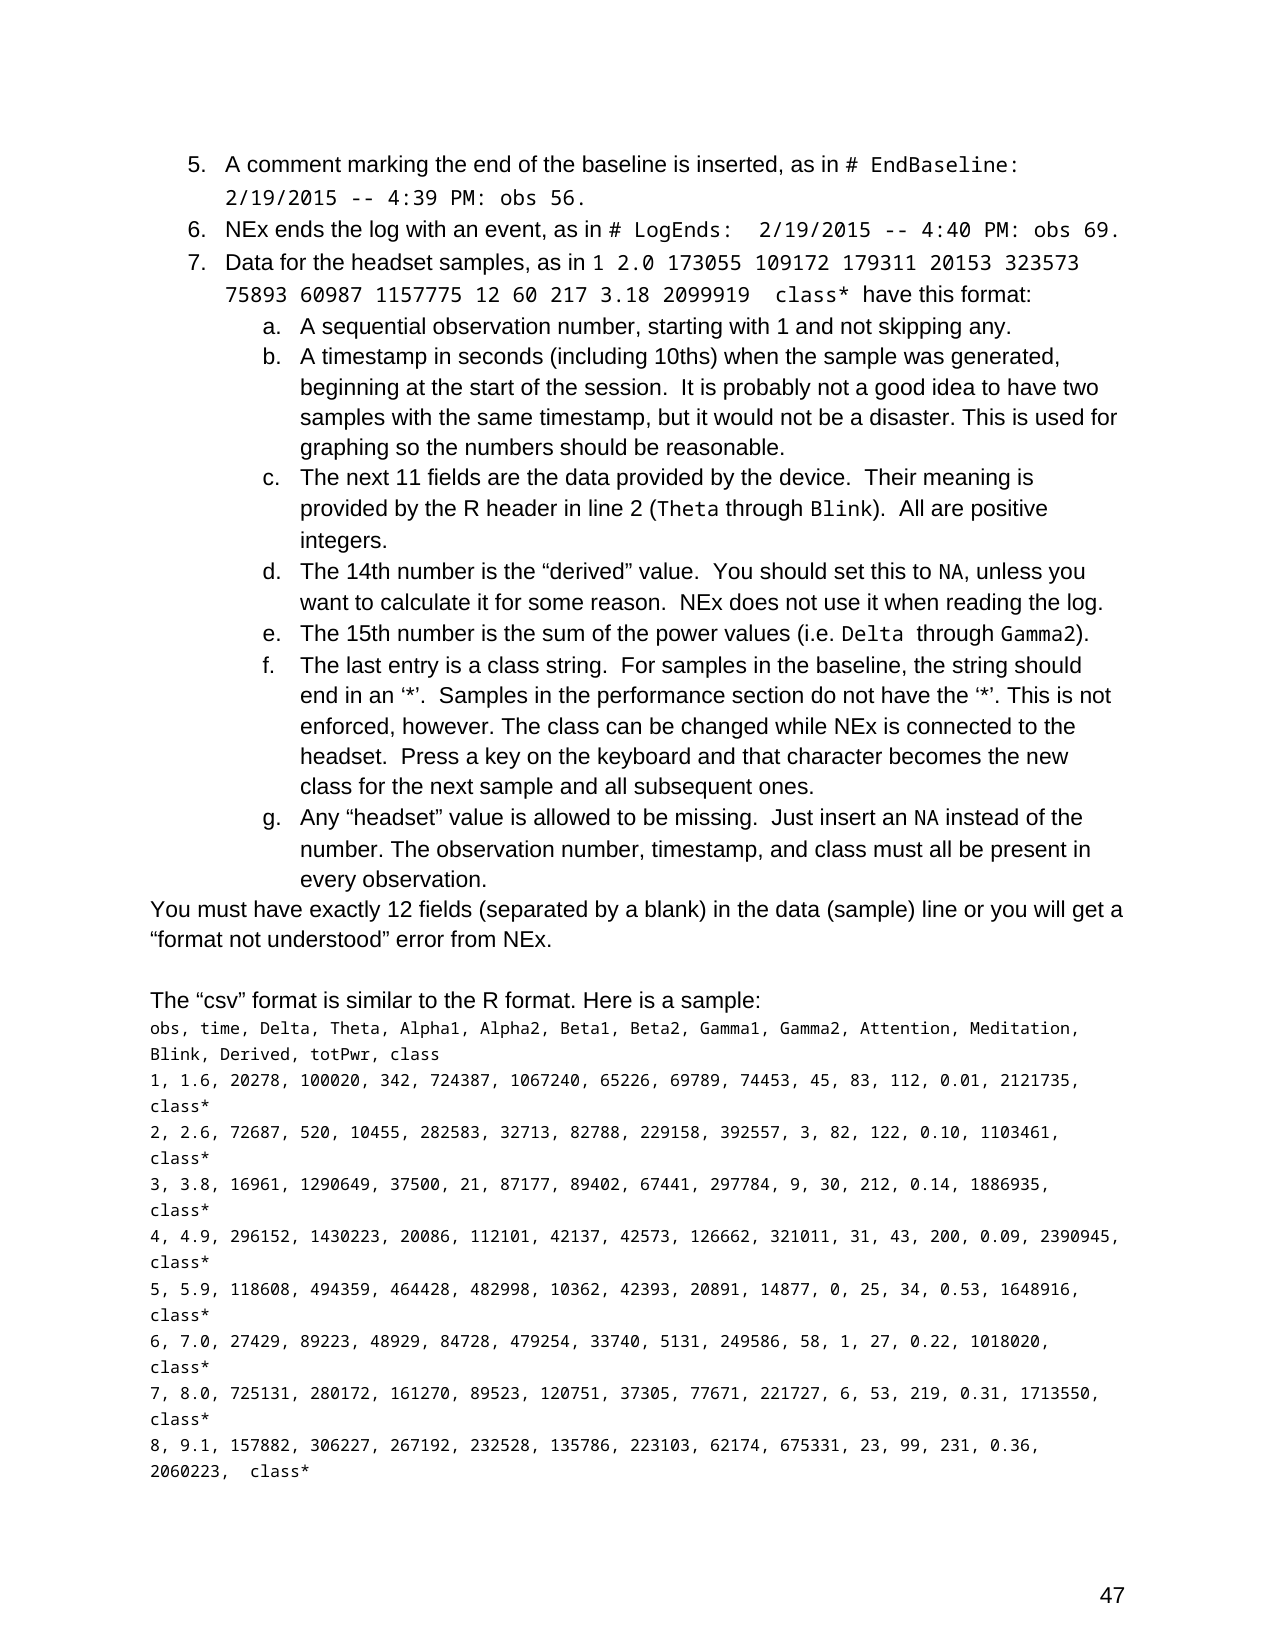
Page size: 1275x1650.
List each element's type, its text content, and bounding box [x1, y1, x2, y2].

text 8, 9.1, 157882, 306227, 267192, 232528, 135786, 223103, 62174, 675331, 23, 99, 231, 0.36, 2060223, class* [150, 1433, 1125, 1482]
text 5, 5.9, 118608, 494359, 464428, 482998, 10362, 42393, 20891, 14877, 0, 25, 34, 0.53, 1648916, class* [150, 1277, 1125, 1326]
list The 15th number is the sum of the power values (i.e. Delta through Gamma2). [262, 619, 1125, 648]
text 6, 7.0, 27429, 89223, 48929, 84728, 479254, 33740, 5131, 249586, 58, 1, 27, 0.22, 1018020, class* [150, 1329, 1125, 1378]
text obs, time, Delta, Theta, Alpha1, Alpha2, Beta1, Beta2, Gamma1, Gamma2, Attention, Meditation, Blink, Derived, totPwr, class [150, 1017, 1125, 1066]
list The next 11 fields are the data provided by the device. Their meaning is provided by the R header in line 2 (Theta through Blink). All are positive integers. [262, 464, 1125, 553]
text 7, 8.0, 725131, 280172, 161270, 89523, 120751, 37305, 77671, 221727, 6, 53, 219, 0.31, 1713550, class* [150, 1381, 1125, 1430]
text You must have exactly 12 fields (separated by a blank) in the data (sample) line or you will get a “format not understood” error from NEx. [150, 896, 1125, 952]
text 2, 2.6, 72687, 520, 10455, 282583, 32713, 82788, 229158, 392557, 3, 82, 122, 0.10, 1103461, class* [150, 1121, 1125, 1170]
list A sequential observation number, starting with 1 and not skipping any. [262, 313, 1125, 339]
list A comment marking the end of the baseline is inserted, as in # EndBaseline: 2/19/2015 -- 4:39 PM: obs 56. [187, 150, 1125, 211]
list NEx ends the log with an event, as in # LogEnds: 2/19/2015 -- 4:40 PM: obs 69. [187, 215, 1125, 244]
list The 14th number is the “derived” value. You should set this to NA, unless you want to calculate it for some reason. NEx does not use it when reading the log. [262, 557, 1125, 616]
list A timestamp in seconds (including 10ths) when the sample was generated, beginning at the start of the session. It is probably not a good idea to have two samples with the same timestamp, but it would not be a disaster. This is used for graphing so the numbers should be reasonable. [262, 343, 1125, 460]
text The “csv” format is similar to the R format. Here is a sample: [150, 987, 1125, 1013]
list Data for the headset samples, as in 1 2.0 173055 109172 179311 20153 323573 75893 60987 1157775 12 60 217 3.18 2099919 class* have this format: [187, 248, 1125, 309]
list Any “headset” value is allowed to be missing. Just insert an NA instead of the number. The observation number, timestamp, and class must all be present in every observation. [262, 803, 1125, 892]
list The last entry is a class string. For samples in the baseline, the string should end in an ‘*’. Samples in the performance section do not have the ‘*’. This is not enforced, however. The class can be changed while NEx is connected to the headset. Press a key on the keyboard and that character becomes the new class for the next sample and all subsequent ones. [262, 652, 1125, 799]
text 4, 4.9, 296152, 1430223, 20086, 112101, 42137, 42573, 126662, 321011, 31, 43, 200, 0.09, 2390945, class* [150, 1225, 1125, 1274]
text 3, 3.8, 16961, 1290649, 37500, 21, 87177, 89402, 67441, 297784, 9, 30, 212, 0.14, 1886935, class* [150, 1173, 1125, 1222]
text 1, 1.6, 20278, 100020, 342, 724387, 1067240, 65226, 69789, 74453, 45, 83, 112, 0.01, 2121735, class* [150, 1069, 1125, 1118]
